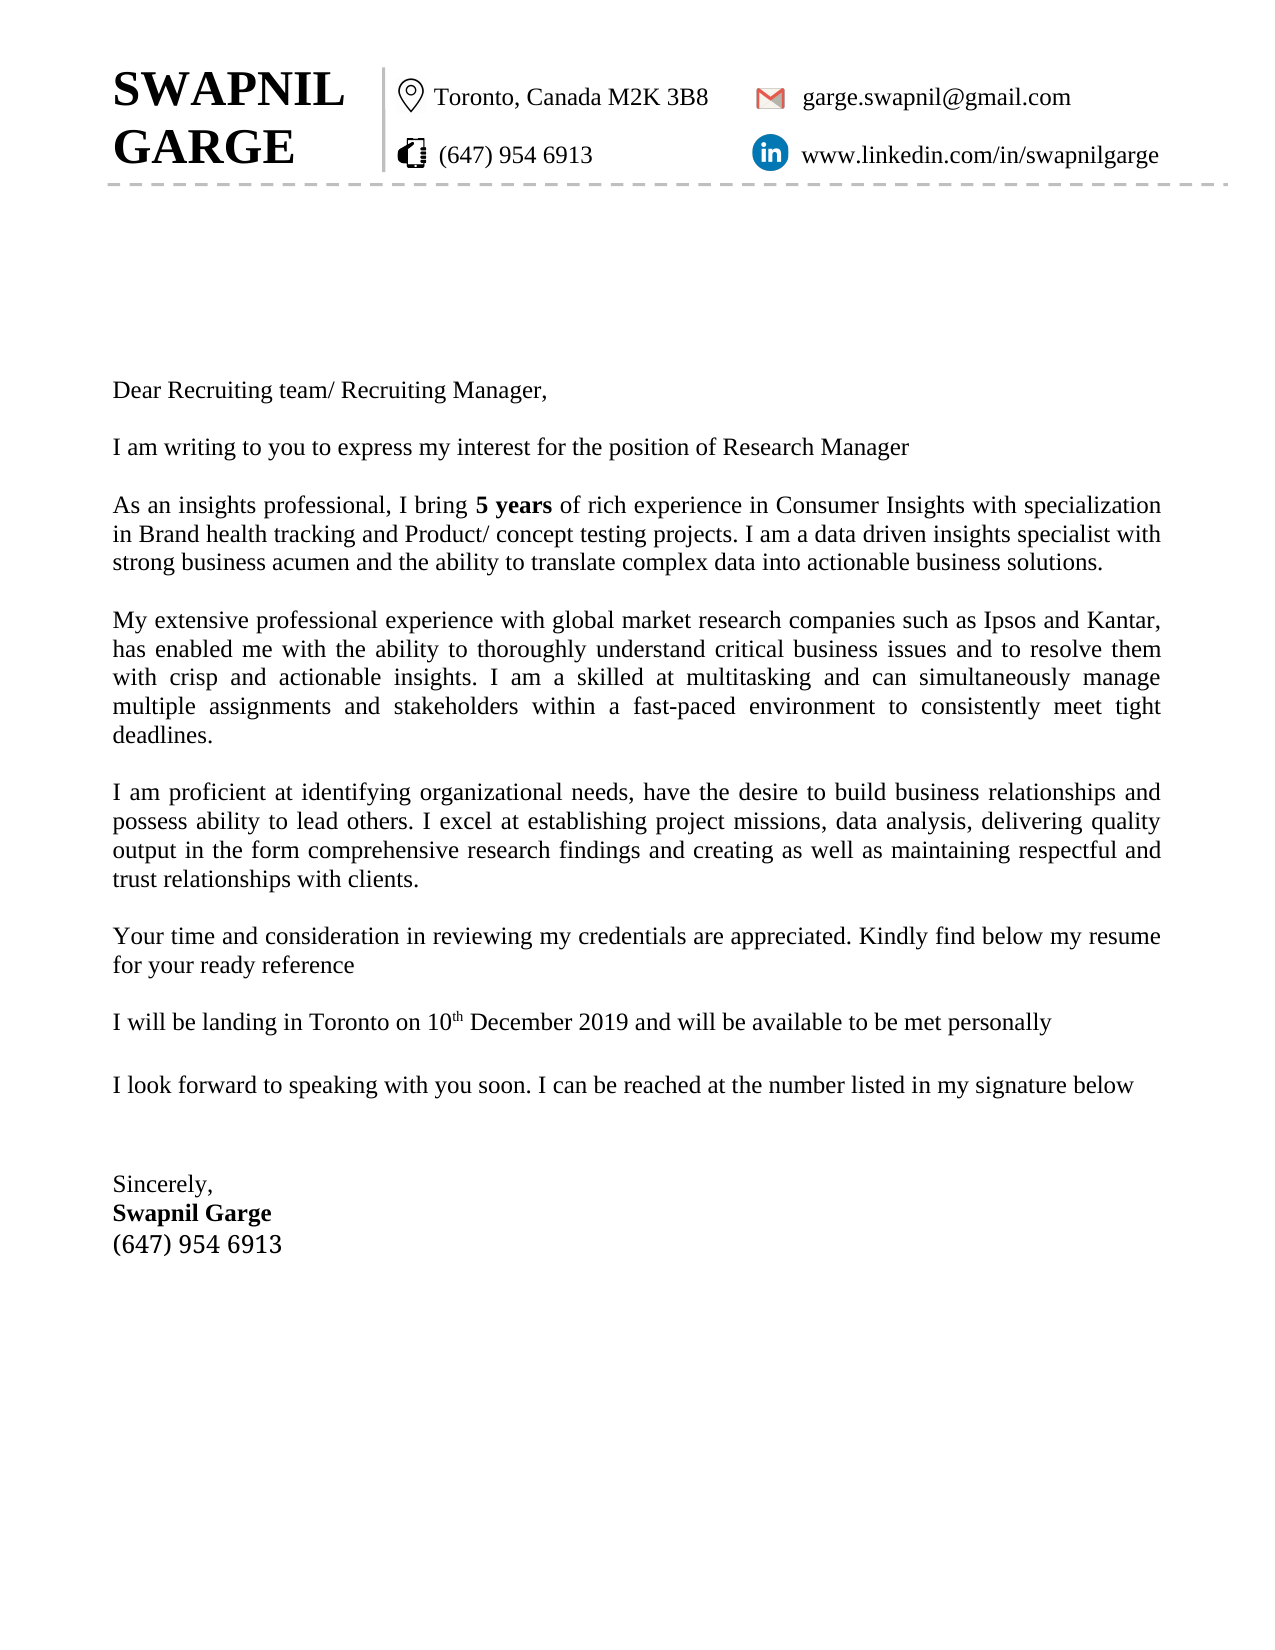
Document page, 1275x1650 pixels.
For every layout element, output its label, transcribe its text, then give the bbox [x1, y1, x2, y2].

picture [777, 134, 789, 146]
picture [397, 138, 427, 168]
picture [395, 78, 427, 114]
text Sincerely, [112, 1169, 1162, 1198]
picture [778, 160, 789, 171]
text I am proficient at identifying organizational needs, have the desire to build business relationships and possess ability to lead others. I excel at establishing project missions, data analysis, delivering quality output in the form comprehensive research findings and creating as well as maintaining respectful and trust relationships with clients. [112, 777, 1162, 892]
text SWAPNIL Toronto, Canada M2K 3B8 garge.swapnil@gmail.com [112, 59, 1162, 117]
text Swapnil Garge [112, 1198, 1162, 1226]
picture [752, 134, 764, 146]
text I look forward to speaking with you soon. I can be reached at the number listed in my signature below [112, 1070, 1162, 1099]
text GARGE (647) 954 6913 www.linkedin.com/in/swapnilgarge [112, 117, 1162, 174]
picture [752, 80, 789, 117]
text I am writing to you to express my interest for the position of Research Manager [112, 432, 1162, 461]
text As an insights professional, I bring 5 years of rich experience in Consumer Insights with specialization in Brand health tracking and Product/ concept testing projects. I am a data driven insights specialist with strong business acumen and the ability to translate complex data into actionable business solutions. [112, 490, 1162, 576]
picture [769, 149, 781, 161]
text Your time and consideration in reviewing my credentials are appreciated. Kindly find below my resume for your ready reference [112, 921, 1162, 979]
text Dear Recruiting team/ Recruiting Manager, [112, 375, 1162, 404]
text My extensive professional experience with global market research companies such as Ipsos and Kantar, has enabled me with the ability to thoroughly understand critical business issues and to resolve them with crisp and actionable insights. I am a skilled at multitasking and can simultaneously manage multiple assignments and stakeholders within a fast-paced environment to consistently meet tight deadlines. [112, 605, 1162, 749]
text (647) 954 6913 [112, 1226, 1162, 1261]
picture [752, 159, 764, 171]
text I will be landing in Toronto on 10th December 2019 and will be available to be met personally [112, 1007, 1162, 1036]
